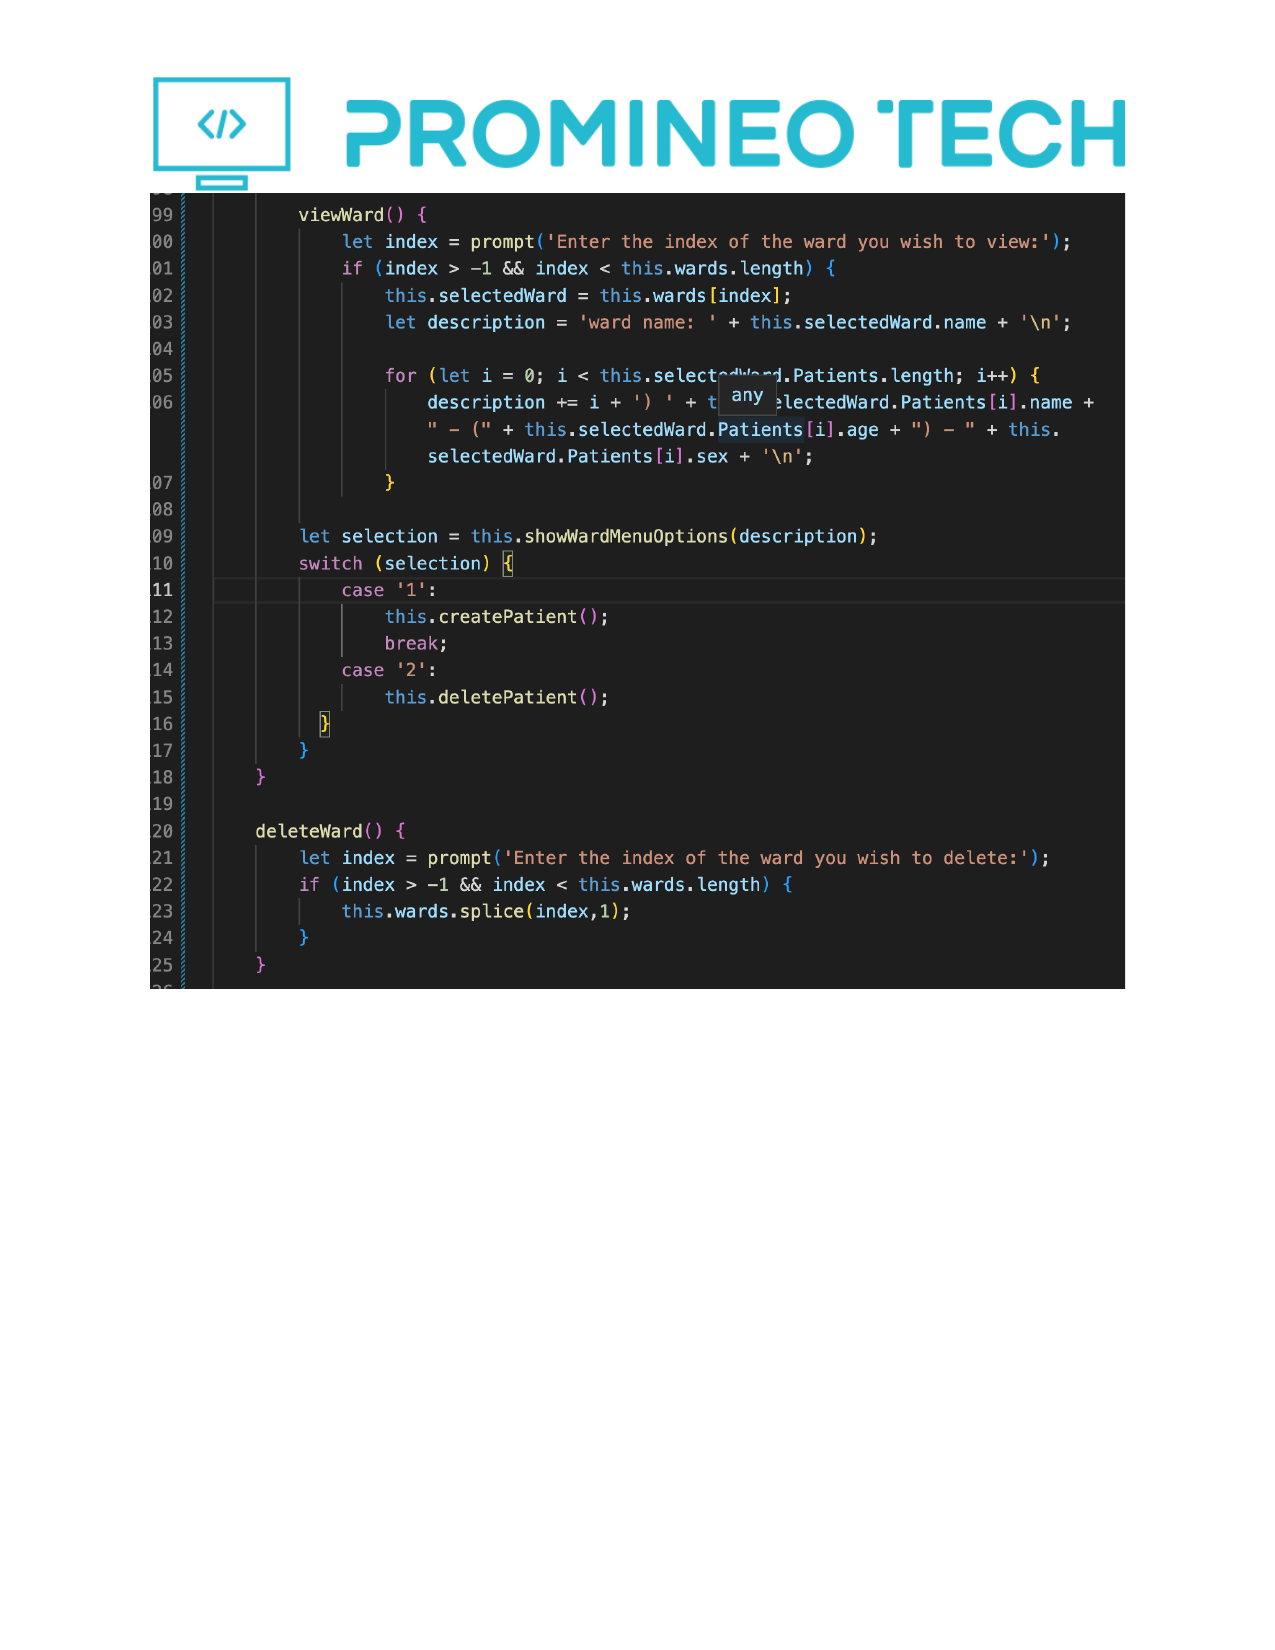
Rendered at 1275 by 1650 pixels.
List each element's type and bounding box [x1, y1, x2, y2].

picture [150, 75, 1125, 989]
